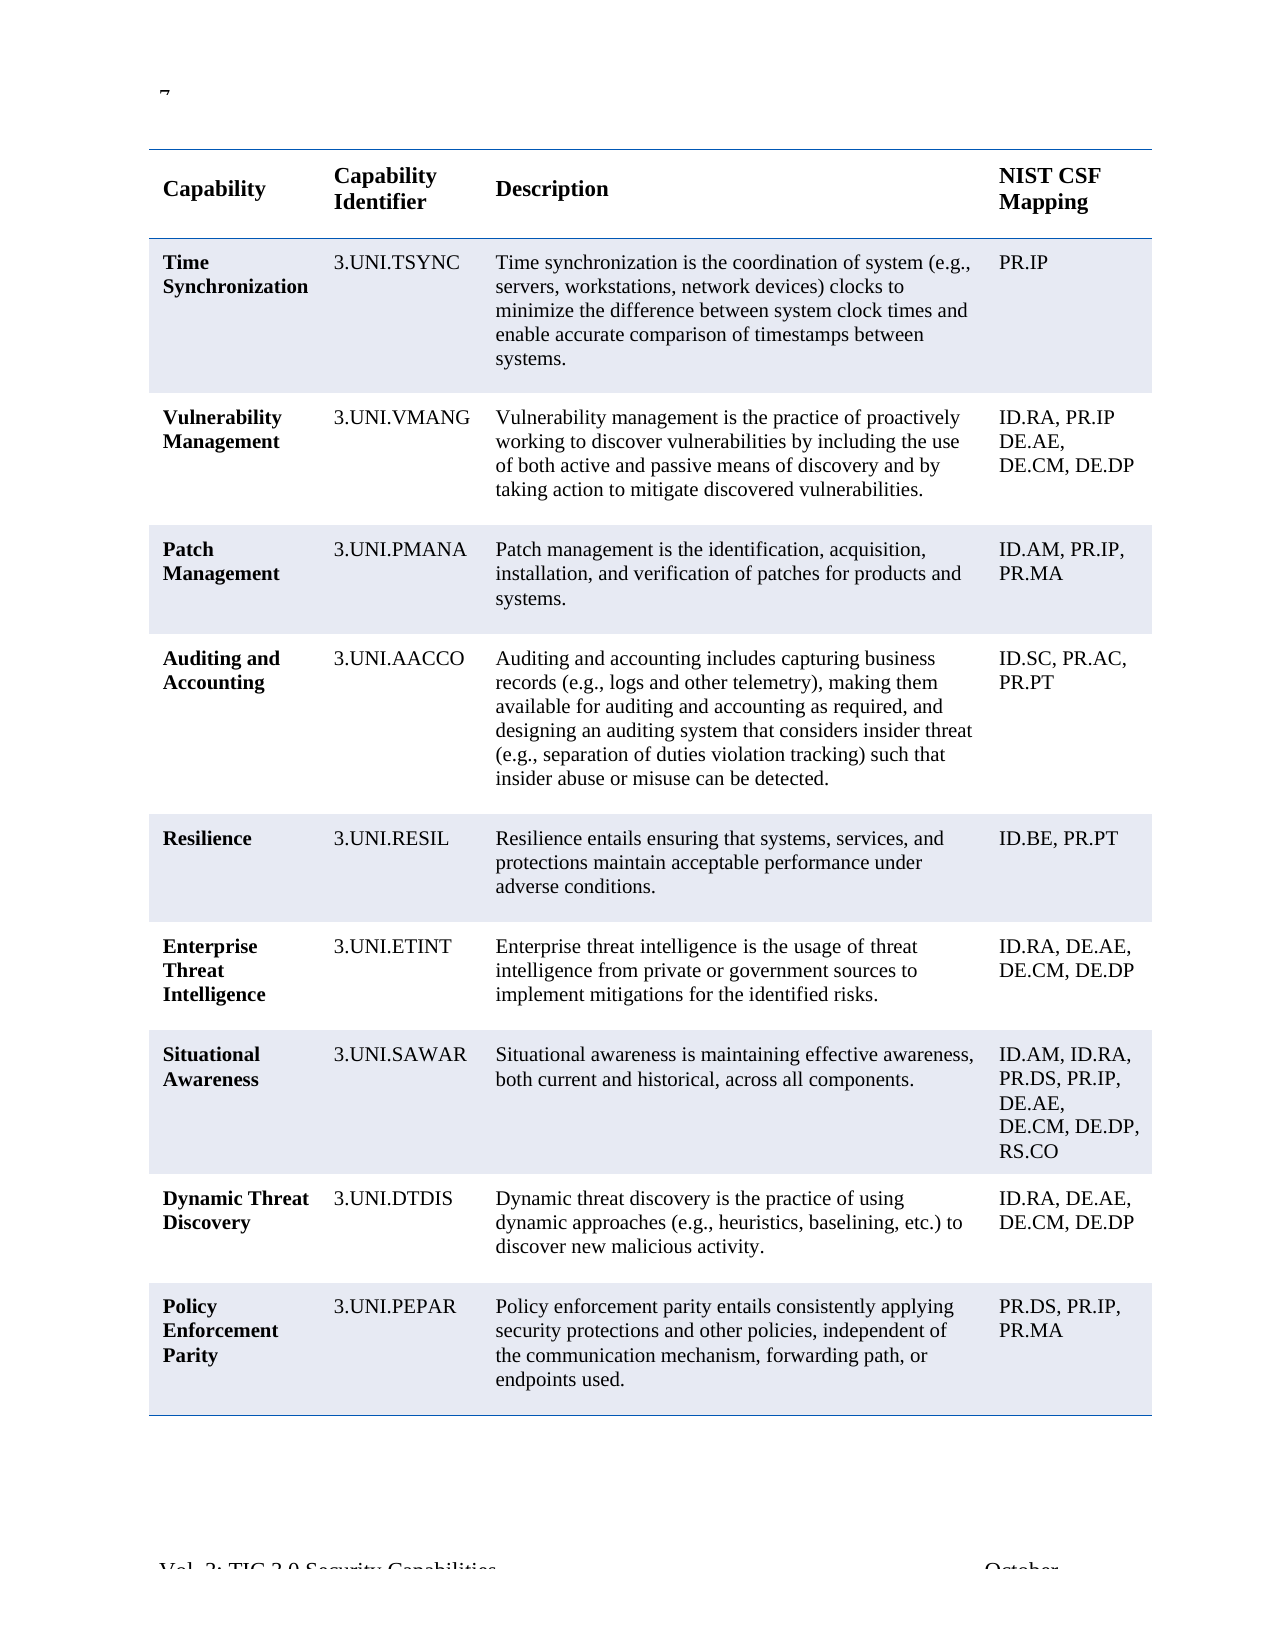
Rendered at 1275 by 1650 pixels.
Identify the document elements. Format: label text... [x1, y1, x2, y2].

table_cell 3.UNI.RESIL [321, 814, 483, 922]
table_cell 3.UNI.VMANG [321, 393, 483, 525]
table_cell Situational awareness is maintaining effective awareness, both current and historical, across all components. [483, 1030, 987, 1174]
table_cell 3.UNI.DTDIS [321, 1174, 483, 1282]
table_cell PR.IP [987, 239, 1152, 393]
table_cell ID.RA, PR.IP DE.AE, DE.CM, DE.DP [987, 393, 1152, 525]
table_cell ID.AM, PR.IP, PR.MA [987, 525, 1152, 634]
table_cell Policy Enforcement Parity [149, 1283, 321, 1415]
table_cell Time synchronization is the coordination of system (e.g., servers, workstations, network devices) clocks to minimize the difference between system clock times and enable accurate comparison of timestamps between systems. [483, 239, 987, 393]
table_cell Patch Management [149, 525, 321, 634]
table_cell ID.BE, PR.PT [987, 814, 1152, 922]
table_cell Situational Awareness [149, 1030, 321, 1174]
table_cell Dynamic Threat Discovery [149, 1174, 321, 1282]
table_cell PR.DS, PR.IP, PR.MA [987, 1283, 1152, 1415]
table_cell ID.SC, PR.AC, PR.PT [987, 634, 1152, 814]
table_cell Vulnerability Management [149, 393, 321, 525]
table_cell Time Synchronization [149, 239, 321, 393]
table_cell 3.UNI.SAWAR [321, 1030, 483, 1174]
table_cell Enterprise Threat Intelligence [149, 922, 321, 1030]
table_cell Auditing and accounting includes capturing business records (e.g., logs and other telemetry), making them available for auditing and accounting as required, and designing an auditing system that considers insider threat (e.g., separation of duties violation tracking) such that insider abuse or misuse can be detected. [483, 634, 987, 814]
table_cell Resilience entails ensuring that systems, services, and protections maintain acceptable performance under adverse conditions. [483, 814, 987, 922]
table_header Description [483, 150, 987, 238]
table_cell 3.UNI.PMANA [321, 525, 483, 634]
table_cell Patch management is the identification, acquisition, installation, and verification of patches for products and systems. [483, 525, 987, 634]
table_cell 3.UNI.ETINT [321, 922, 483, 1030]
table_cell Policy enforcement parity entails consistently applying security protections and other policies, independent of the communication mechanism, forwarding path, or endpoints used. [483, 1283, 987, 1415]
table_cell Enterprise threat intelligence is the usage of threat intelligence from private or government sources to implement mitigations for the identified risks. [483, 922, 987, 1030]
table_cell 3.UNI.AACCO [321, 634, 483, 814]
table_cell Resilience [149, 814, 321, 922]
table_cell 3.UNI.TSYNC [321, 239, 483, 393]
table_header Capability [149, 150, 321, 238]
table_cell ID.RA, DE.AE, DE.CM, DE.DP [987, 1174, 1152, 1282]
table_cell Auditing and Accounting [149, 634, 321, 814]
table_cell ID.AM, ID.RA, PR.DS, PR.IP, DE.AE, DE.CM, DE.DP, RS.CO [987, 1030, 1152, 1174]
table_cell Vulnerability management is the practice of proactively working to discover vulnerabilities by including the use of both active and passive means of discovery and by taking action to mitigate discovered vulnerabilities. [483, 393, 987, 525]
table_cell ID.RA, DE.AE, DE.CM, DE.DP [987, 922, 1152, 1030]
table_cell 3.UNI.PEPAR [321, 1283, 483, 1415]
table_cell Dynamic threat discovery is the practice of using dynamic approaches (e.g., heuristics, baselining, etc.) to discover new malicious activity. [483, 1174, 987, 1282]
table_header Capability Identifier [321, 150, 483, 238]
table_header NIST CSF Mapping [987, 150, 1152, 238]
